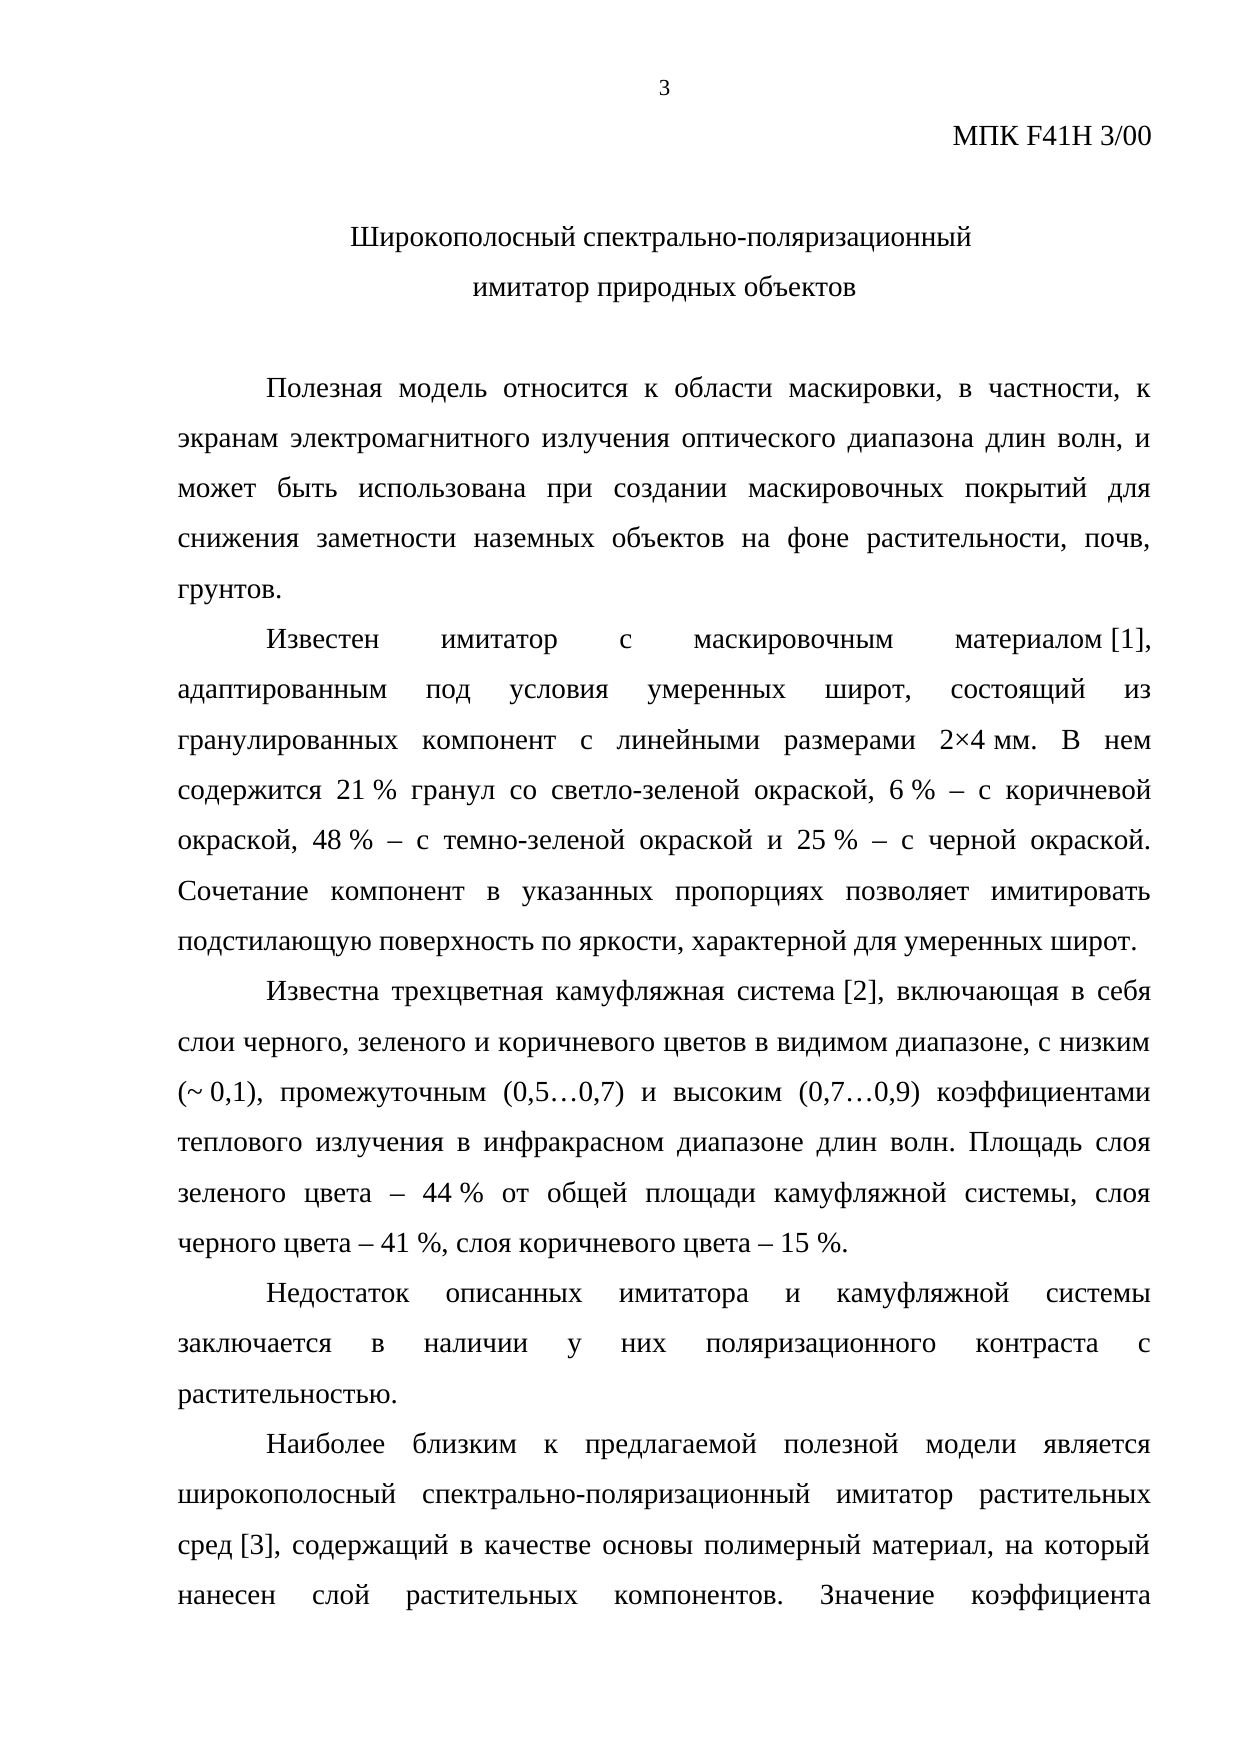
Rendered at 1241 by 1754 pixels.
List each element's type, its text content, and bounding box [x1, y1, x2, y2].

text Недостаток описанных имитатора и камуфляжной системы заключается в наличии у них поляризационного контраста с растительностью. [177, 1275, 1152, 1409]
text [177, 1426, 1152, 1611]
text МПК F41H 3/00 [177, 118, 1152, 152]
text Известна трехцветная камуфляжная система [2], включающая в себя слои черного, зеленого и коричневого цветов в видимом диапазоне, с низким (~ 0,1), промежуточным (0,5…0,7) и высоким (0,7…0,9) коэффициентами теплового излучения в инфракрасном диапазоне длин волн. Площадь слоя зеленого цвета – 44 % от общей площади камуфляжной системы, слоя черного цвета – 41 %, слоя коричневого цвета – 15 %. [177, 973, 1152, 1258]
text Известен имитатор с маскировочным материалом [1], адаптированным под условия умеренных широт, состоящий из гранулированных компонент с линейными размерами 2×4 мм. В нем содержится 21 % гранул со светло-зеленой окраской, 6 % – с коричневой окраской, 48 % – с темно-зеленой окраской и 25 % – с черной окраской. Сочетание компонент в указанных пропорциях позволяет имитировать подстилающую поверхность по яркости, характерной для умеренных широт. [177, 621, 1152, 957]
text Полезная модель относится к области маскировки, в частности, к экранам электромагнитного излучения оптического диапазона длин волн, и может быть использована при создании маскировочных покрытий для снижения заметности наземных объектов на фоне растительности, почв, грунтов. [177, 370, 1152, 604]
text Широкополосный спектрально-поляризационный имитатор природных объектов [177, 219, 1152, 303]
